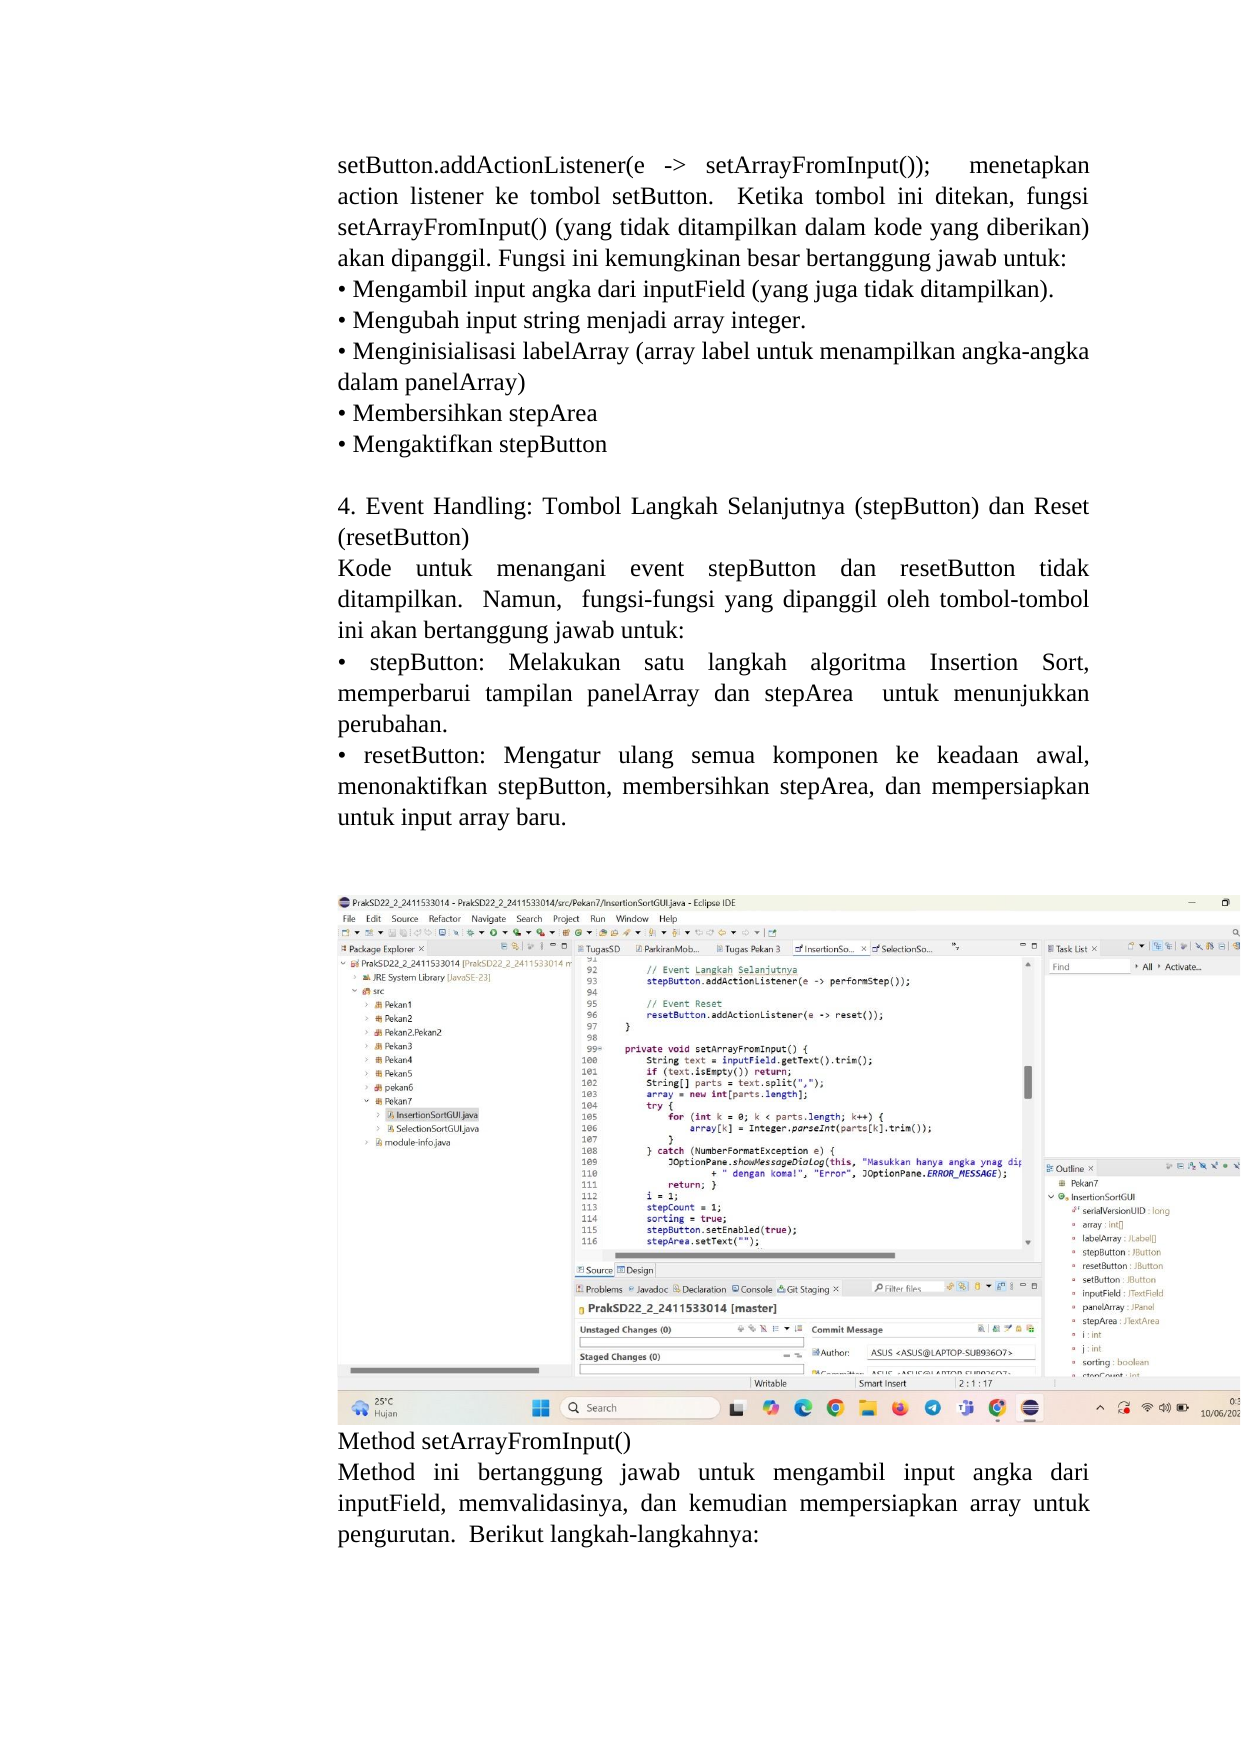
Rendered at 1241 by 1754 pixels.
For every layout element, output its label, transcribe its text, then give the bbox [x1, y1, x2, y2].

text Method ini bertanggung jawab untuk mengambil input angka dari inputField, memvalidasinya, dan kemudian mempersiapkan array untuk pengurutan. Berikut langkah-langkahnya: [337, 1457, 1090, 1548]
text • stepButton: Melakukan satu langkah algoritma Insertion Sort, memperbarui tampilan panelArray dan stepArea untuk menunjukkan perubahan. [337, 647, 1090, 737]
text • Menginisialisasi labelArray (array label untuk menampilkan angka-angka dalam panelArray) [337, 336, 1090, 396]
text • Mengambil input angka dari inputField (yang juga tidak ditampilkan). [337, 274, 1090, 303]
text Kode untuk menangani event stepButton dan resetButton tidak ditampilkan. Namun, fungsi-fungsi yang dipanggil oleh tombol-tombol ini akan bertanggung jawab untuk: [337, 553, 1090, 644]
text setButton.addActionListener(e -> setArrayFromInput()); menetapkan action listener ke tombol setButton. Ketika tombol ini ditekan, fungsi setArrayFromInput() (yang tidak ditampilkan dalam kode yang diberikan) akan dipanggil. Fungsi ini kemungkinan besar bertanggung jawab untuk: [337, 150, 1090, 272]
text • Membersihkan stepArea [337, 398, 1090, 427]
text • resetButton: Mengatur ulang semua komponen ke keadaan awal, menonaktifkan stepButton, membersihkan stepArea, dan mempersiapkan untuk input array baru. [337, 740, 1090, 831]
text 4. Event Handling: Tombol Langkah Selanjutnya (stepButton) dan Reset (resetButton) [337, 491, 1090, 551]
text • Mengubah input string menjadi array integer. [337, 305, 1090, 334]
text Method setArrayFromInput() [337, 1426, 1090, 1455]
picture [337, 895, 1241, 1425]
text • Mengaktifkan stepButton [337, 429, 1090, 458]
